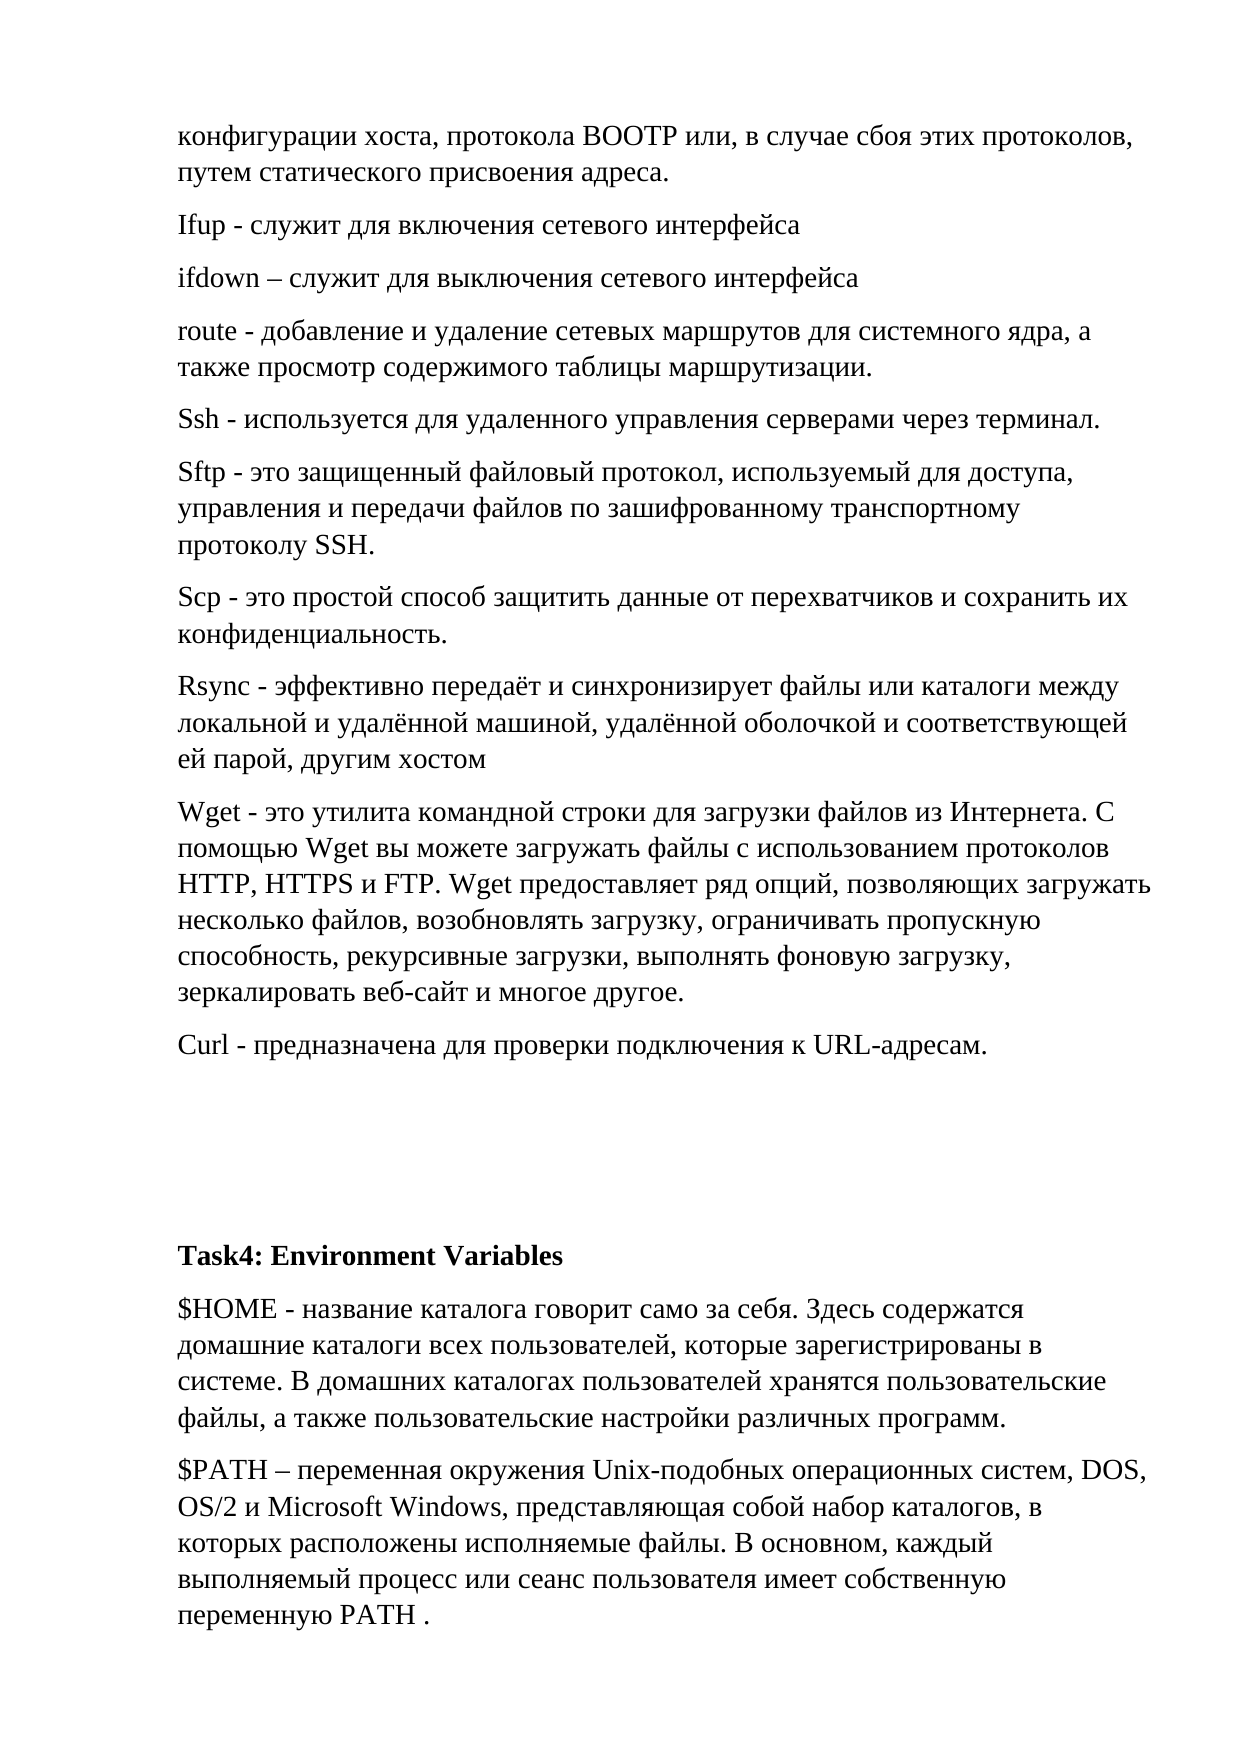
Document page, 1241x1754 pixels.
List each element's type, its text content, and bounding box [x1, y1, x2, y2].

text $HOME - название каталога говорит само за себя. Здесь содержатся домашние каталоги всех пользователей, которые зарегистрированы в системе. В домашних каталогах пользователей хранятся пользовательские файлы, а также пользовательские настройки различных программ. [177, 1291, 1152, 1433]
text ifdown – служит для выключения сетевого интерфейса [177, 260, 1152, 293]
text Curl - предназначена для проверки подключения к URL-адресам. [177, 1027, 1152, 1061]
text Ifup - служит для включения сетевого интерфейса [177, 207, 1152, 241]
text route - добавление и удаление сетевых маршрутов для системного ядра, а также просмотр содержимого таблицы маршрутизации. [177, 313, 1152, 382]
text Sftp - это защищенный файловый протокол, используемый для доступа, управления и передачи файлов по зашифрованному транспортному протоколу SSH. [177, 454, 1152, 560]
text Rsync - эффективно передаёт и синхронизирует файлы или каталоги между локальной и удалённой машиной, удалённой оболочкой и соответствующей ей парой, другим хостом [177, 668, 1152, 774]
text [177, 118, 1152, 188]
text $PATH – переменная окружения Unix-подобных операционных систем, DOS, OS/2 и Microsoft Windows, представляющая собой набор каталогов, в которых расположены исполняемые файлы. В основном, каждый выполняемый процесс или сеанс пользователя имеет собственную переменную PATH . [177, 1452, 1152, 1631]
text Scp - это простой способ защитить данные от перехватчиков и сохранить их конфиденциальность. [177, 579, 1152, 649]
text Task4: Environment Variables [177, 1238, 1152, 1272]
text Ssh - используется для удаленного управления серверами через терминал. [177, 402, 1152, 435]
text Wget - это утилита командной строки для загрузки файлов из Интернета. С помощью Wget вы можете загружать файлы с использованием протоколов HTTP, HTTPS и FTP. Wget предоставляет ряд опций, позволяющих загружать несколько файлов, возобновлять загрузку, ограничивать пропускную способность, рекурсивные загрузки, выполнять фоновую загрузку, зеркалировать веб-сайт и многое другое. [177, 794, 1152, 1008]
